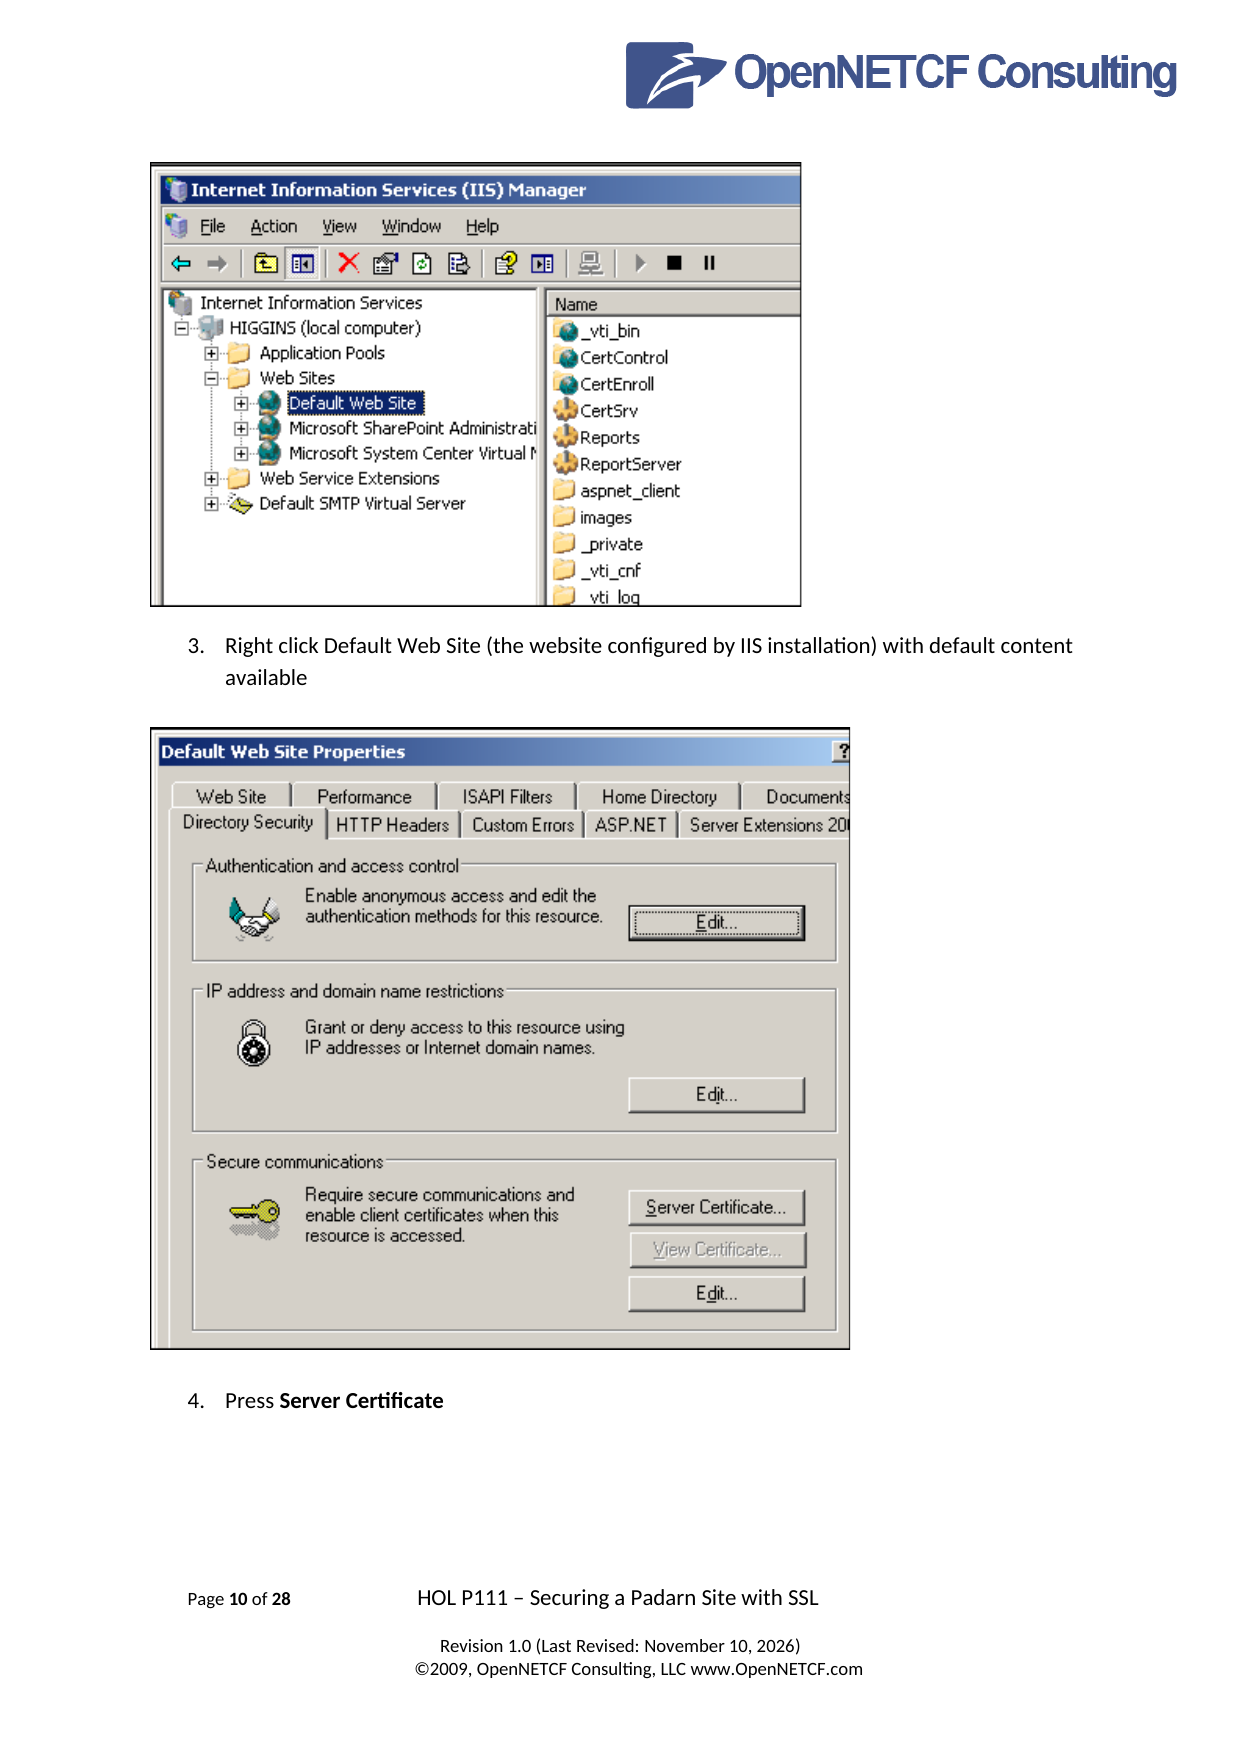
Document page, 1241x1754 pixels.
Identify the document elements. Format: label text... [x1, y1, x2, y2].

picture [150, 162, 802, 607]
list Press Server Certificate [187, 1386, 1090, 1414]
picture [612, 28, 1214, 122]
list Right click Default Web Site (the website configured by IIS installation) with default content available [187, 631, 1090, 691]
picture [150, 727, 851, 1350]
